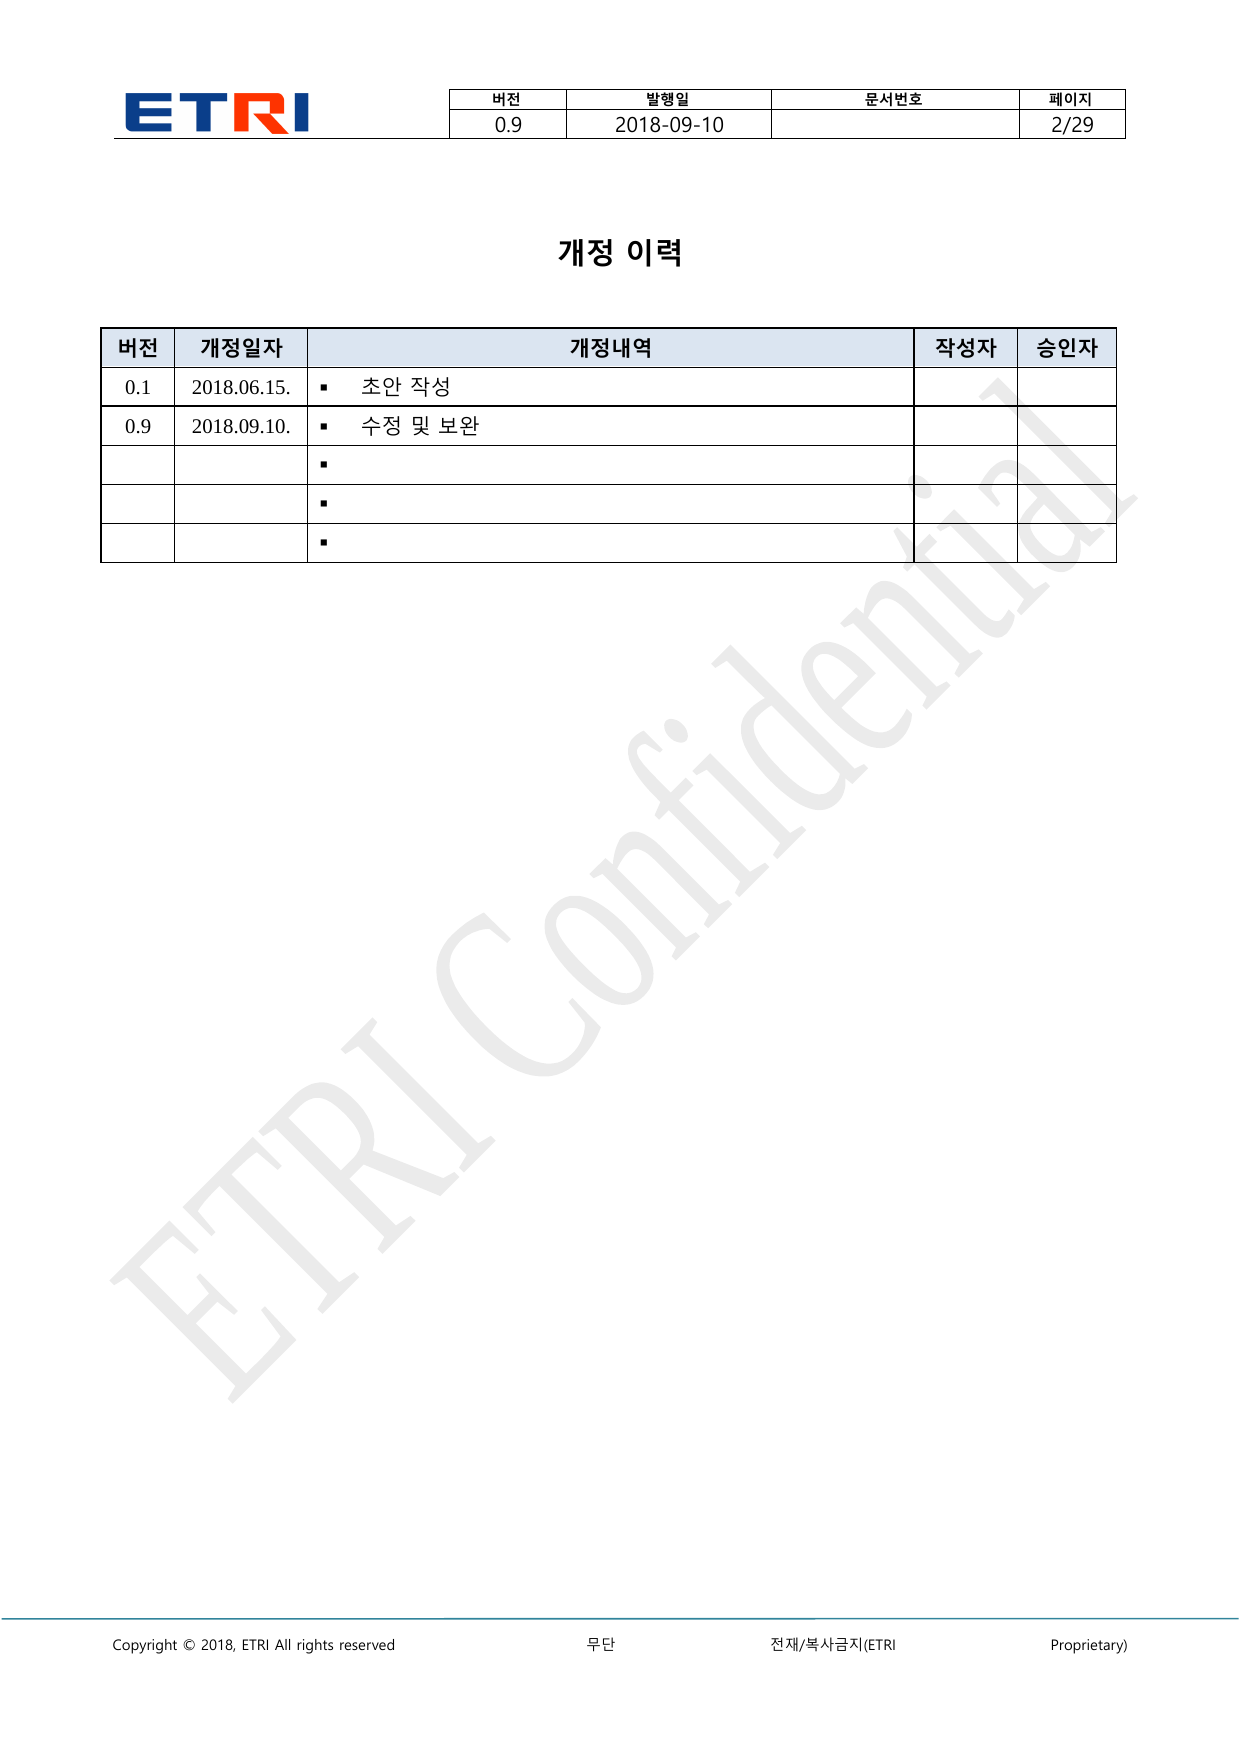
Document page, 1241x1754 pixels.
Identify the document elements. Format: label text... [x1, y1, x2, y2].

table_cell 2018.09.10. [175, 407, 307, 444]
table_header 작성자 [915, 329, 1017, 366]
table_cell [915, 446, 1017, 483]
table_cell [915, 407, 1017, 444]
table_cell [1018, 368, 1116, 405]
table_cell [915, 485, 1017, 523]
table_cell [915, 524, 1017, 562]
table_cell 수정 및 보완 [308, 407, 913, 444]
table_cell [1018, 407, 1116, 444]
table_cell [308, 485, 913, 523]
table_cell [102, 485, 174, 523]
text 개정 이력 [112, 215, 1128, 290]
picture [125, 93, 309, 134]
table_header 버전 [102, 329, 174, 366]
table_header 개정내역 [308, 329, 913, 366]
table_cell 0.1 [102, 368, 174, 405]
table_cell [102, 446, 174, 483]
table_cell [175, 485, 307, 523]
table_cell [308, 524, 913, 562]
table_cell 0.9 [102, 407, 174, 444]
table_cell [915, 368, 1017, 405]
table_cell [102, 524, 174, 562]
table_cell [1018, 446, 1116, 483]
table_header 승인자 [1018, 329, 1116, 366]
table_cell [175, 524, 307, 562]
table_cell [1018, 485, 1116, 523]
table_cell 초안 작성 [308, 368, 913, 405]
table_cell [175, 446, 307, 483]
table_header 개정일자 [175, 329, 307, 366]
table_cell [1018, 524, 1116, 562]
table_cell 2018.06.15. [175, 368, 307, 405]
table_cell [308, 446, 913, 483]
